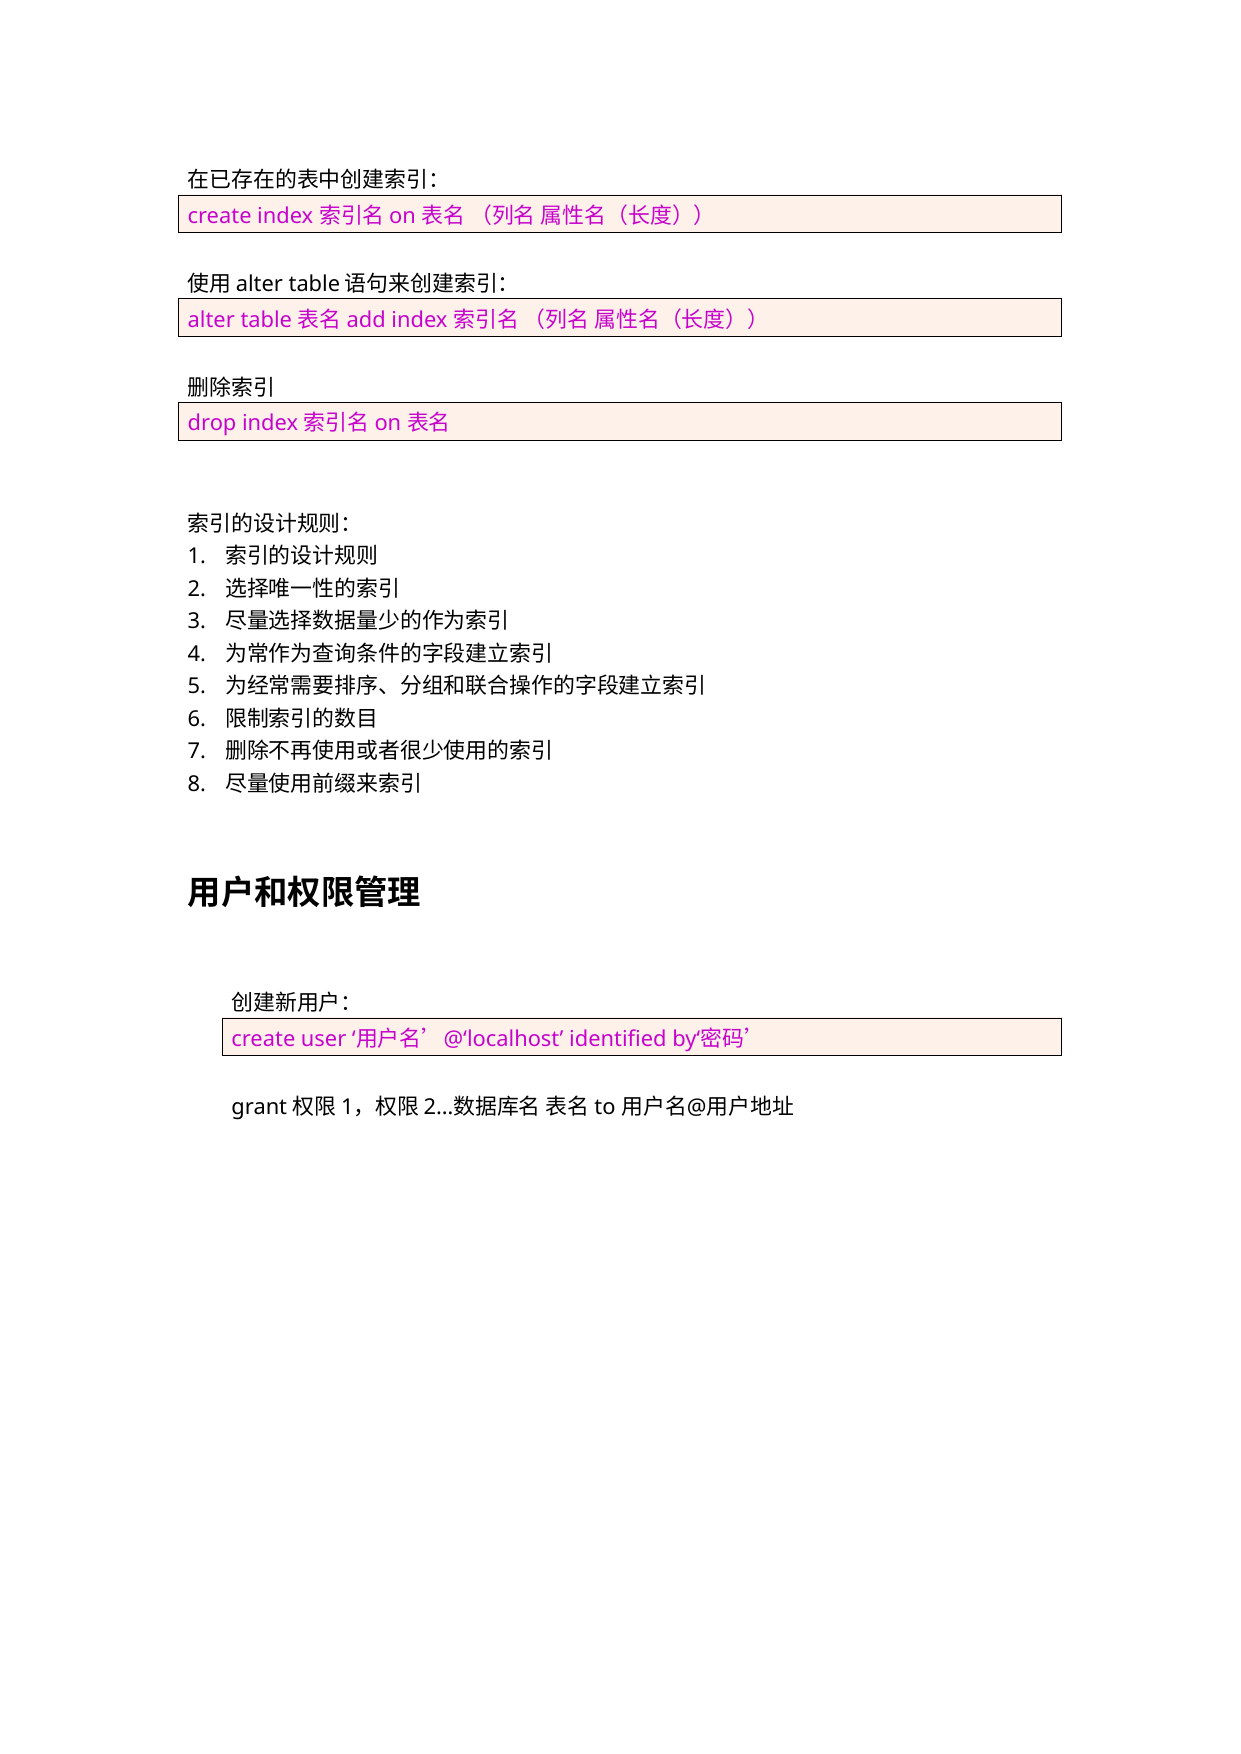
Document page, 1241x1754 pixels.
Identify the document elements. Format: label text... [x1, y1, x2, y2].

text 索引的设计规则： [187, 506, 1053, 538]
text 删除索引 [187, 369, 1053, 402]
list 选择唯一性的索引 [187, 571, 1053, 603]
list 为常作为查询条件的字段建立索引 [187, 636, 1053, 668]
text create index 索引名on 表名 （列名 属性名（长度）） [179, 196, 1061, 232]
list 尽量使用前缀来索引 [187, 766, 1053, 798]
text drop index 索引名 on 表名 [179, 403, 1061, 440]
list 为经常需要排序、分组和联合操作的字段建立索引 [187, 668, 1053, 701]
text create user ‘用户名’@‘localhost’ identified by‘密码’ [223, 1019, 1061, 1055]
list 索引的设计规则 [187, 538, 1053, 571]
text grant 权限1，权限2…数据库名 表名 to 用户名@用户地址 [231, 1089, 1053, 1121]
list 尽量选择数据量少的作为索引 [187, 603, 1053, 636]
text alter table 表名 add index 索引名 （列名 属性名（长度）） [179, 299, 1061, 336]
list 删除不再使用或者很少使用的索引 [187, 733, 1053, 766]
text 在已存在的表中创建索引： [187, 162, 1053, 194]
text 使用alter table语句来创建索引： [187, 266, 1053, 298]
text 创建新用户： [187, 985, 1053, 1017]
subtitle 用户和权限管理 [187, 858, 1053, 923]
list 限制索引的数目 [187, 701, 1053, 733]
